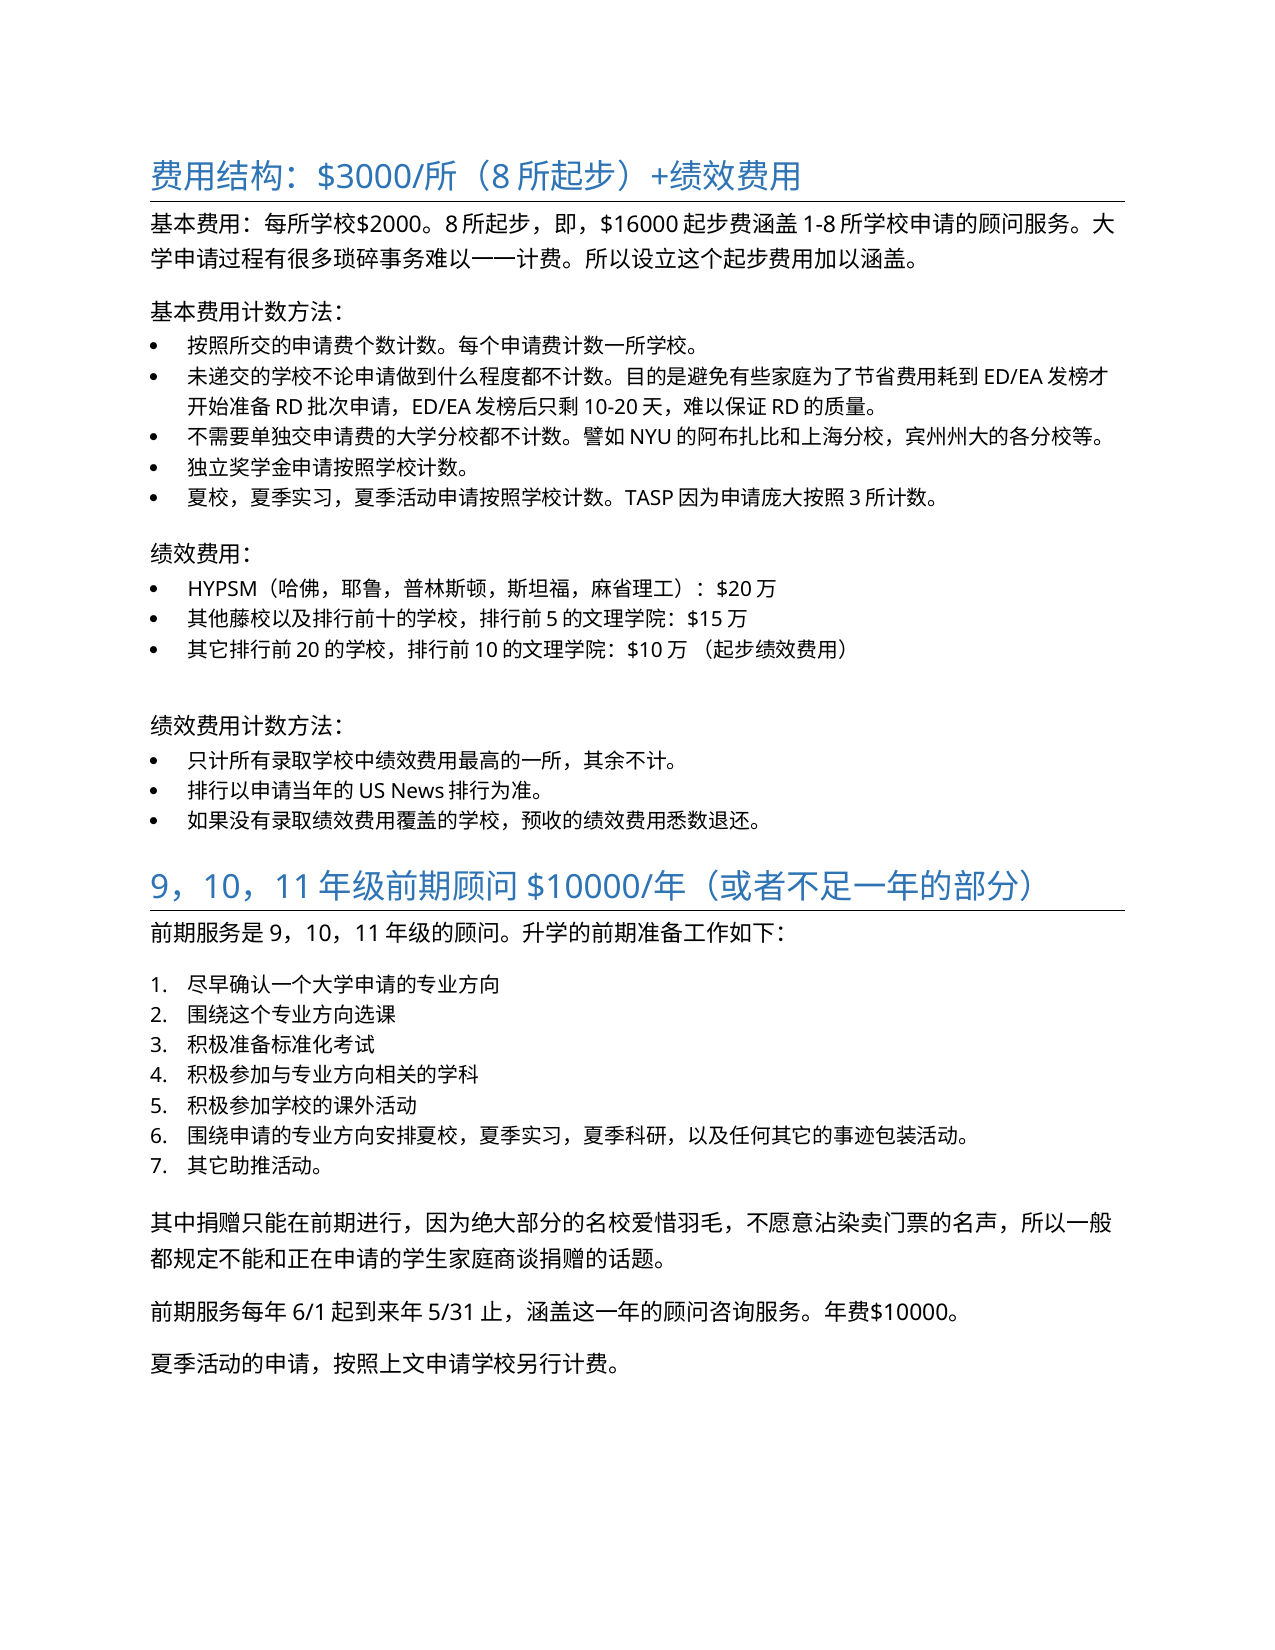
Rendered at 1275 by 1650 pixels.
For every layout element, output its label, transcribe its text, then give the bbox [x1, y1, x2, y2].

list HYPSM（哈佛，耶鲁，普林斯顿，斯坦福，麻省理工）：$20万 [150, 572, 1125, 602]
list 其它排行前20的学校，排行前10的文理学院：$10万 （起步绩效费用） [150, 633, 1125, 663]
list 积极参加学校的课外活动 [150, 1089, 1125, 1119]
list 尽早确认一个大学申请的专业方向 [150, 968, 1125, 998]
text 绩效费用： [150, 536, 1125, 569]
list 围绕申请的专业方向安排夏校，夏季实习，夏季科研，以及任何其它的事迹包装活动。 [150, 1119, 1125, 1150]
list 夏校，夏季实习，夏季活动申请按照学校计数。TASP因为申请庞大按照3所计数。 [150, 481, 1125, 511]
list 按照所交的申请费个数计数。每个申请费计数一所学校。 [150, 330, 1125, 360]
text 绩效费用计数方法： [150, 708, 1125, 741]
list 围绕这个专业方向选课 [150, 998, 1125, 1028]
text 前期服务每年6/1起到来年5/31止，涵盖这一年的顾问咨询服务。年费$10000。 [150, 1293, 1125, 1327]
list 未递交的学校不论申请做到什么程度都不计数。目的是避免有些家庭为了节省费用耗到ED/EA发榜才开始准备RD批次申请，ED/EA发榜后只剩10-20天，难以保证RD的质量。 [150, 360, 1125, 421]
text 其中捐赠只能在前期进行，因为绝大部分的名校爱惜羽毛，不愿意沾染卖门票的名声，所以一般都规定不能和正在申请的学生家庭商谈捐赠的话题。 [150, 1205, 1125, 1274]
list 不需要单独交申请费的大学分校都不计数。譬如NYU的阿布扎比和上海分校，宾州州大的各分校等。 [150, 421, 1125, 451]
list 只计所有录取学校中绩效费用最高的一所，其余不计。 [150, 744, 1125, 774]
text 基本费用计数方法： [150, 294, 1125, 327]
subtitle 9，10，11年级前期顾问 $10000/年（或者不足一年的部分） [150, 860, 1125, 910]
list 积极参加与专业方向相关的学科 [150, 1059, 1125, 1089]
list 如果没有录取绩效费用覆盖的学校，预收的绩效费用悉数退还。 [150, 804, 1125, 835]
list 独立奖学金申请按照学校计数。 [150, 451, 1125, 481]
list 其它助推活动。 [150, 1150, 1125, 1180]
text 前期服务是9，10，11年级的顾问。升学的前期准备工作如下： [150, 915, 1125, 948]
subtitle 费用结构：$3000/所（8所起步）+绩效费用 [150, 150, 1125, 201]
list 其他藤校以及排行前十的学校，排行前5的文理学院：$15万 [150, 602, 1125, 633]
list 积极准备标准化考试 [150, 1028, 1125, 1059]
list 排行以申请当年的US News排行为准。 [150, 774, 1125, 804]
text 基本费用：每所学校$2000。8所起步，即，$16000起步费涵盖1-8所学校申请的顾问服务。大学申请过程有很多琐碎事务难以一一计费。所以设立这个起步费用加以涵盖。 [150, 205, 1125, 274]
text 夏季活动的申请，按照上文申请学校另行计费。 [150, 1346, 1125, 1379]
